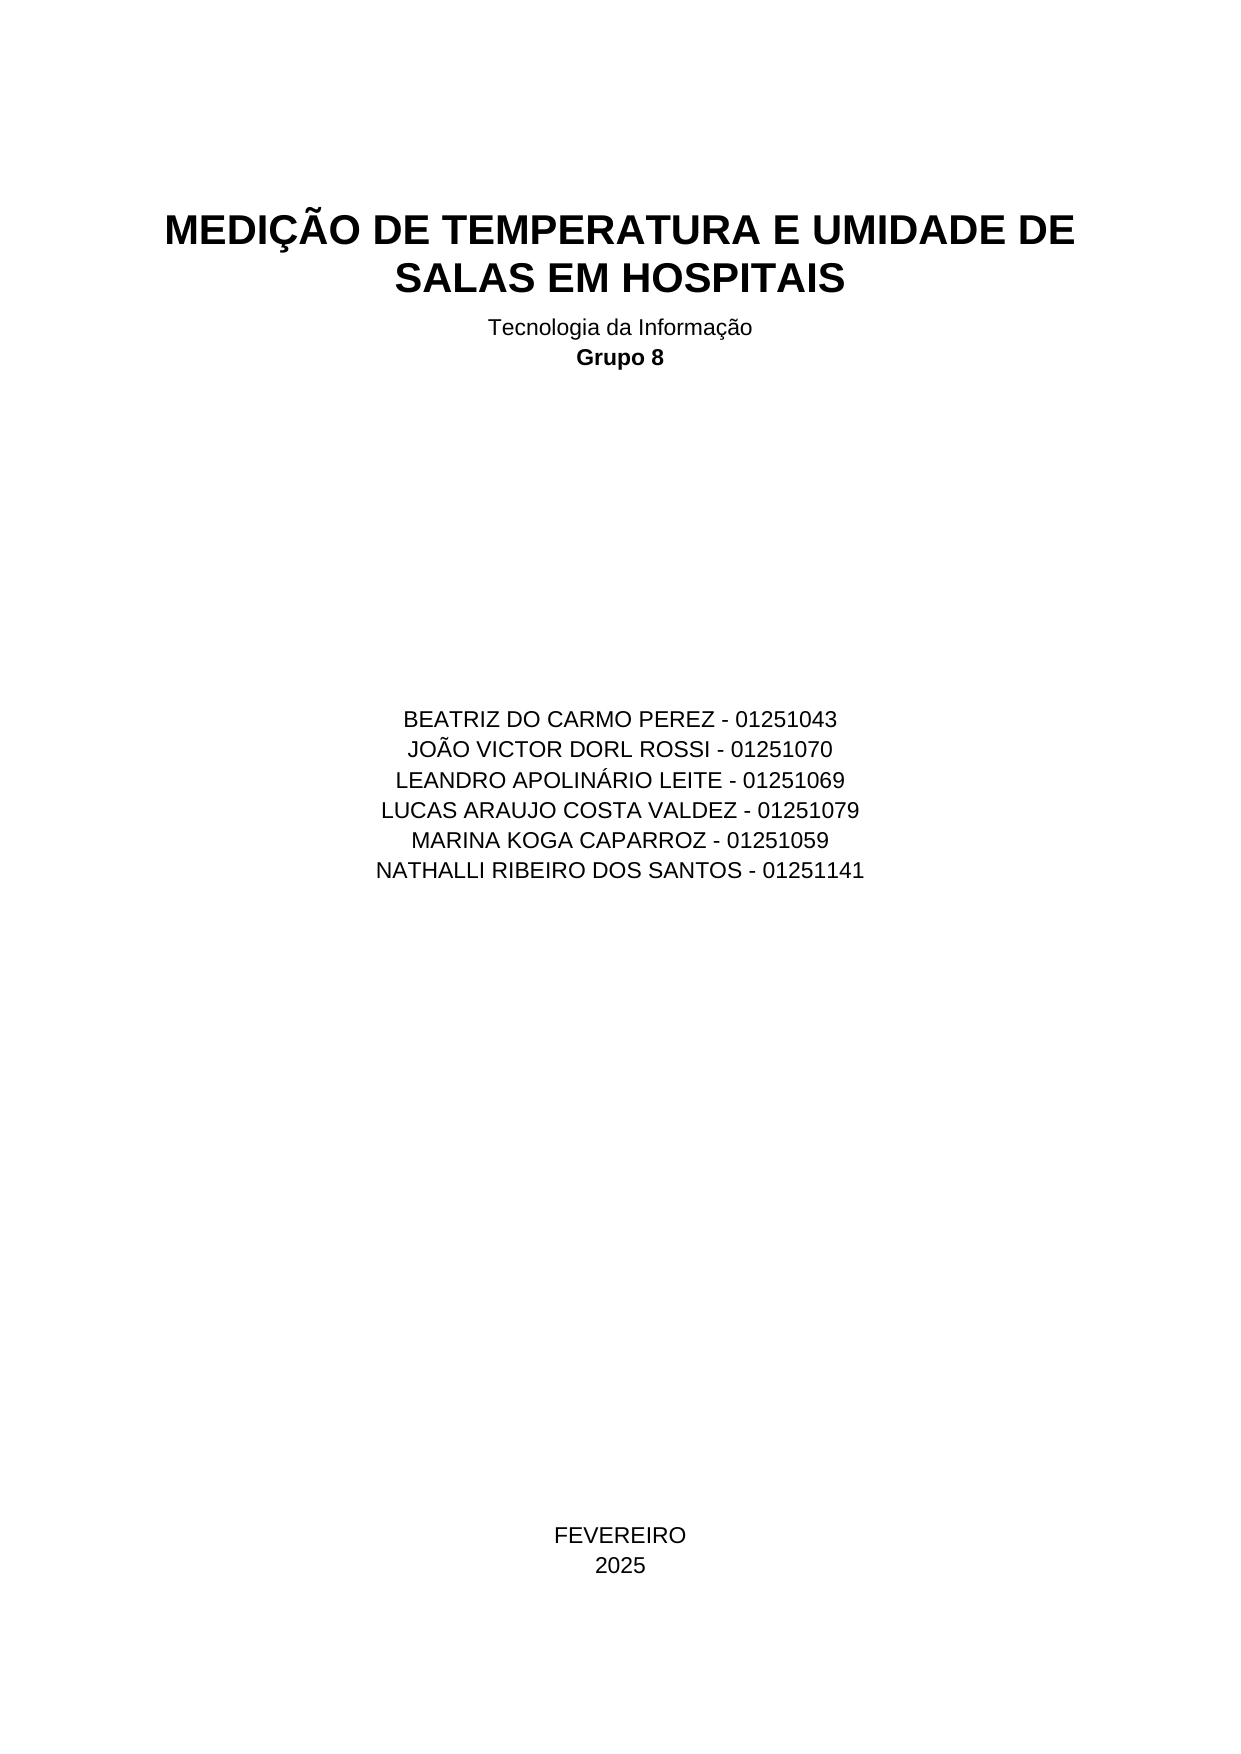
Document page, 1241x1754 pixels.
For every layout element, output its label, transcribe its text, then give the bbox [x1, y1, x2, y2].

text JOÃO VICTOR DORL ROSSI - 01251070 [150, 736, 1090, 763]
text 2025 [150, 1552, 1090, 1578]
text LUCAS ARAUJO COSTA VALDEZ - 01251079 [150, 797, 1090, 823]
subtitle MEDIÇÃO DE TEMPERATURA E UMIDADE DE SALAS EM HOSPITAIS [150, 205, 1090, 301]
text MARINA KOGA CAPARROZ - 01251059 [150, 827, 1090, 853]
text FEVEREIRO [150, 1522, 1090, 1548]
text Grupo 8 [150, 344, 1090, 370]
text NATHALLI RIBEIRO DOS SANTOS - 01251141 [150, 857, 1090, 883]
text LEANDRO APOLINÁRIO LEITE - 01251069 [150, 767, 1090, 793]
text BEATRIZ DO CARMO PEREZ - 01251043 [150, 706, 1090, 732]
text Tecnologia da Informação [150, 313, 1090, 340]
